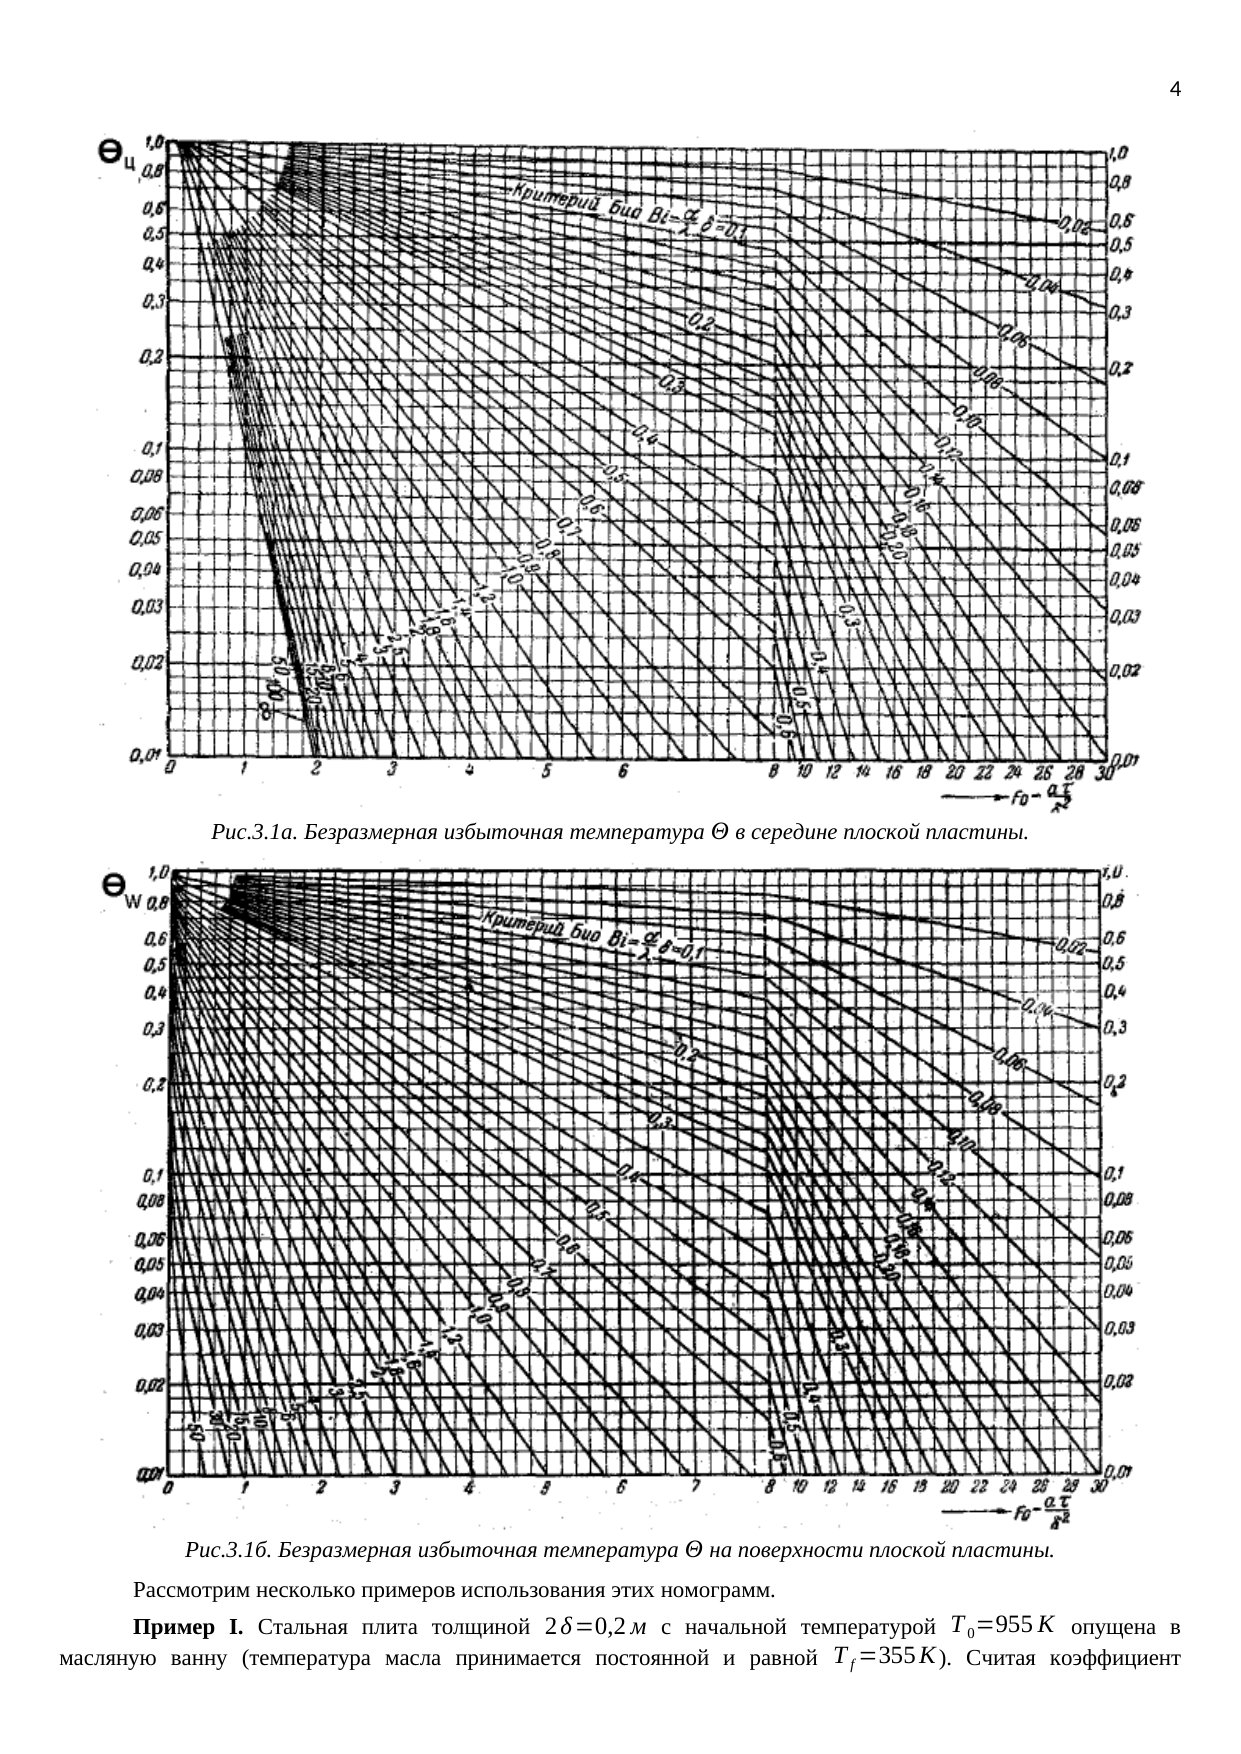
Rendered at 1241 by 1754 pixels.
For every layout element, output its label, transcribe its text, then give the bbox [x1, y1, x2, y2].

picture [95, 130, 1146, 818]
picture [99, 857, 1142, 1536]
text Рассмотрим несколько примеров использования этих номограмм. [59, 1576, 1181, 1602]
text Рис.3.1а. Безразмерная избыточная температура в середине плоской пластины. [59, 817, 1181, 845]
text Рис.3.1б. Безразмерная избыточная температура на поверхности плоской пластины. [59, 1536, 1181, 1563]
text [59, 1610, 1181, 1673]
